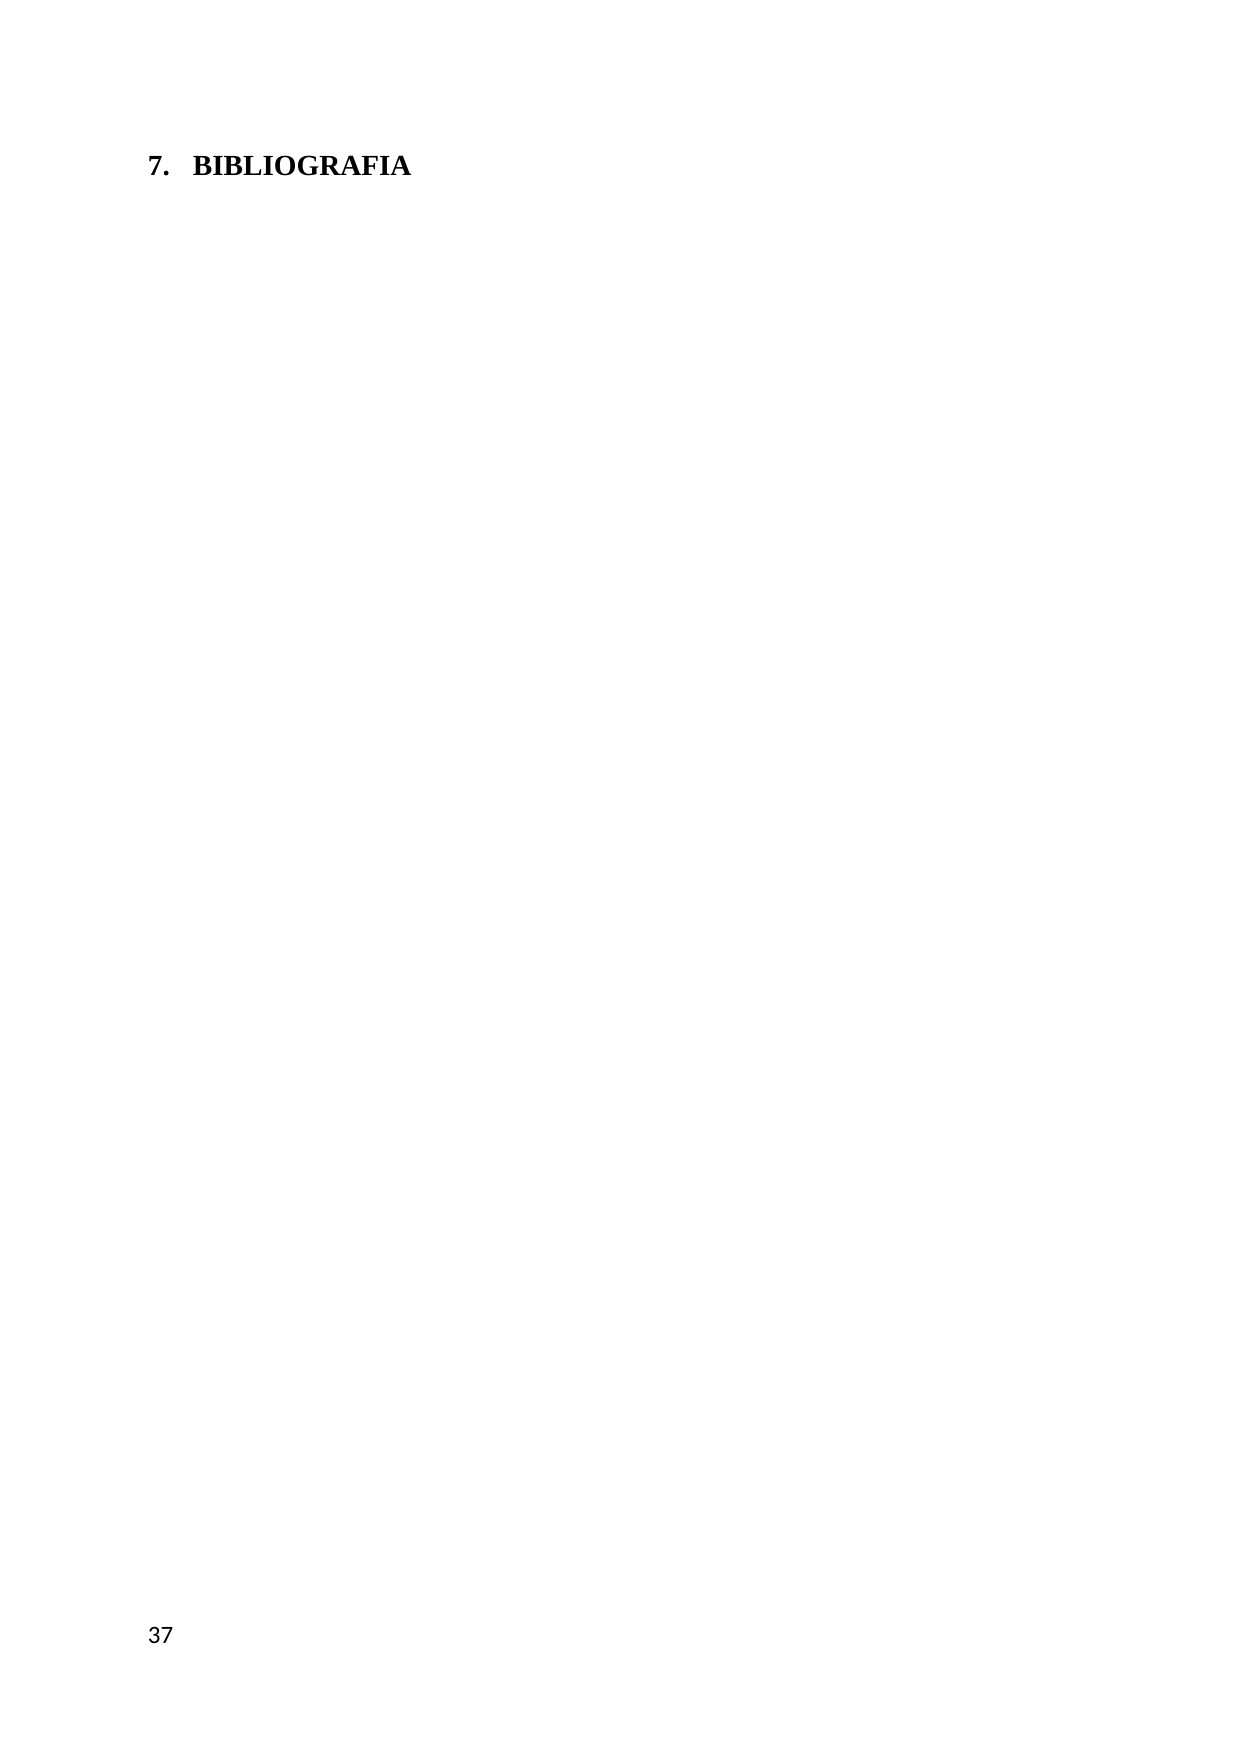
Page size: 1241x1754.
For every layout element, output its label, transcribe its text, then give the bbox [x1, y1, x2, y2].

subtitle BIBLIOGRAFIA [148, 148, 1092, 181]
